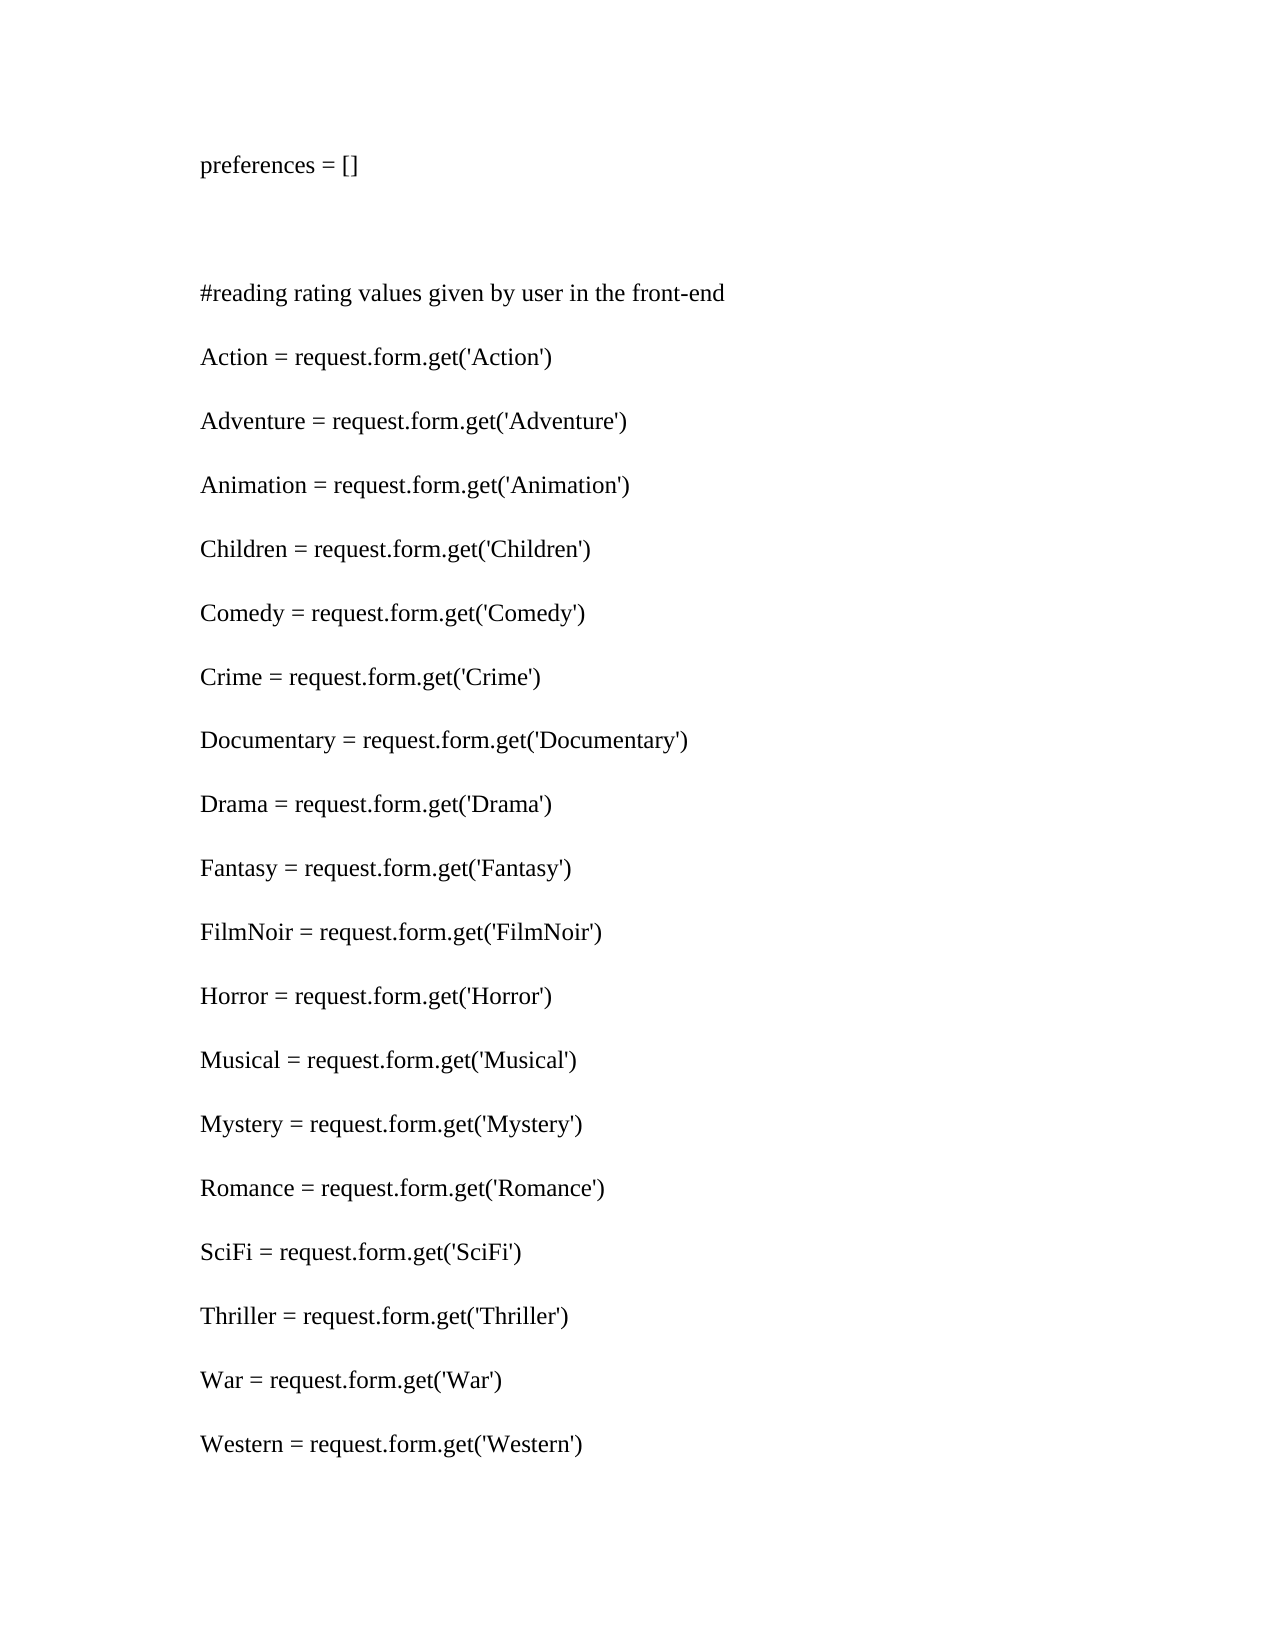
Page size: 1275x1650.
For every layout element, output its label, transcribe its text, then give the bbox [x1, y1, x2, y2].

text War = request.form.get('War') [150, 1365, 1125, 1394]
text Romance = request.form.get('Romance') [150, 1173, 1125, 1202]
text Mystery = request.form.get('Mystery') [150, 1109, 1125, 1138]
text Fantasy = request.form.get('Fantasy') [150, 853, 1125, 882]
text Western = request.form.get('Western') [150, 1429, 1125, 1458]
text Horror = request.form.get('Horror') [150, 981, 1125, 1010]
text Adventure = request.form.get('Adventure') [150, 406, 1125, 434]
text preferences = [] [150, 150, 1125, 179]
text #reading rating values given by user in the front-end [150, 278, 1125, 307]
text Children = request.form.get('Children') [150, 534, 1125, 562]
text Documentary = request.form.get('Documentary') [150, 726, 1125, 754]
text SciFi = request.form.get('SciFi') [150, 1237, 1125, 1266]
text Drama = request.form.get('Drama') [150, 789, 1125, 818]
text Crime = request.form.get('Crime') [150, 662, 1125, 690]
text Musical = request.form.get('Musical') [150, 1045, 1125, 1074]
text Action = request.form.get('Action') [150, 342, 1125, 371]
text Animation = request.form.get('Animation') [150, 470, 1125, 498]
text Comedy = request.form.get('Comedy') [150, 598, 1125, 626]
text Thriller = request.form.get('Thriller') [150, 1301, 1125, 1330]
text FilmNoir = request.form.get('FilmNoir') [150, 917, 1125, 946]
